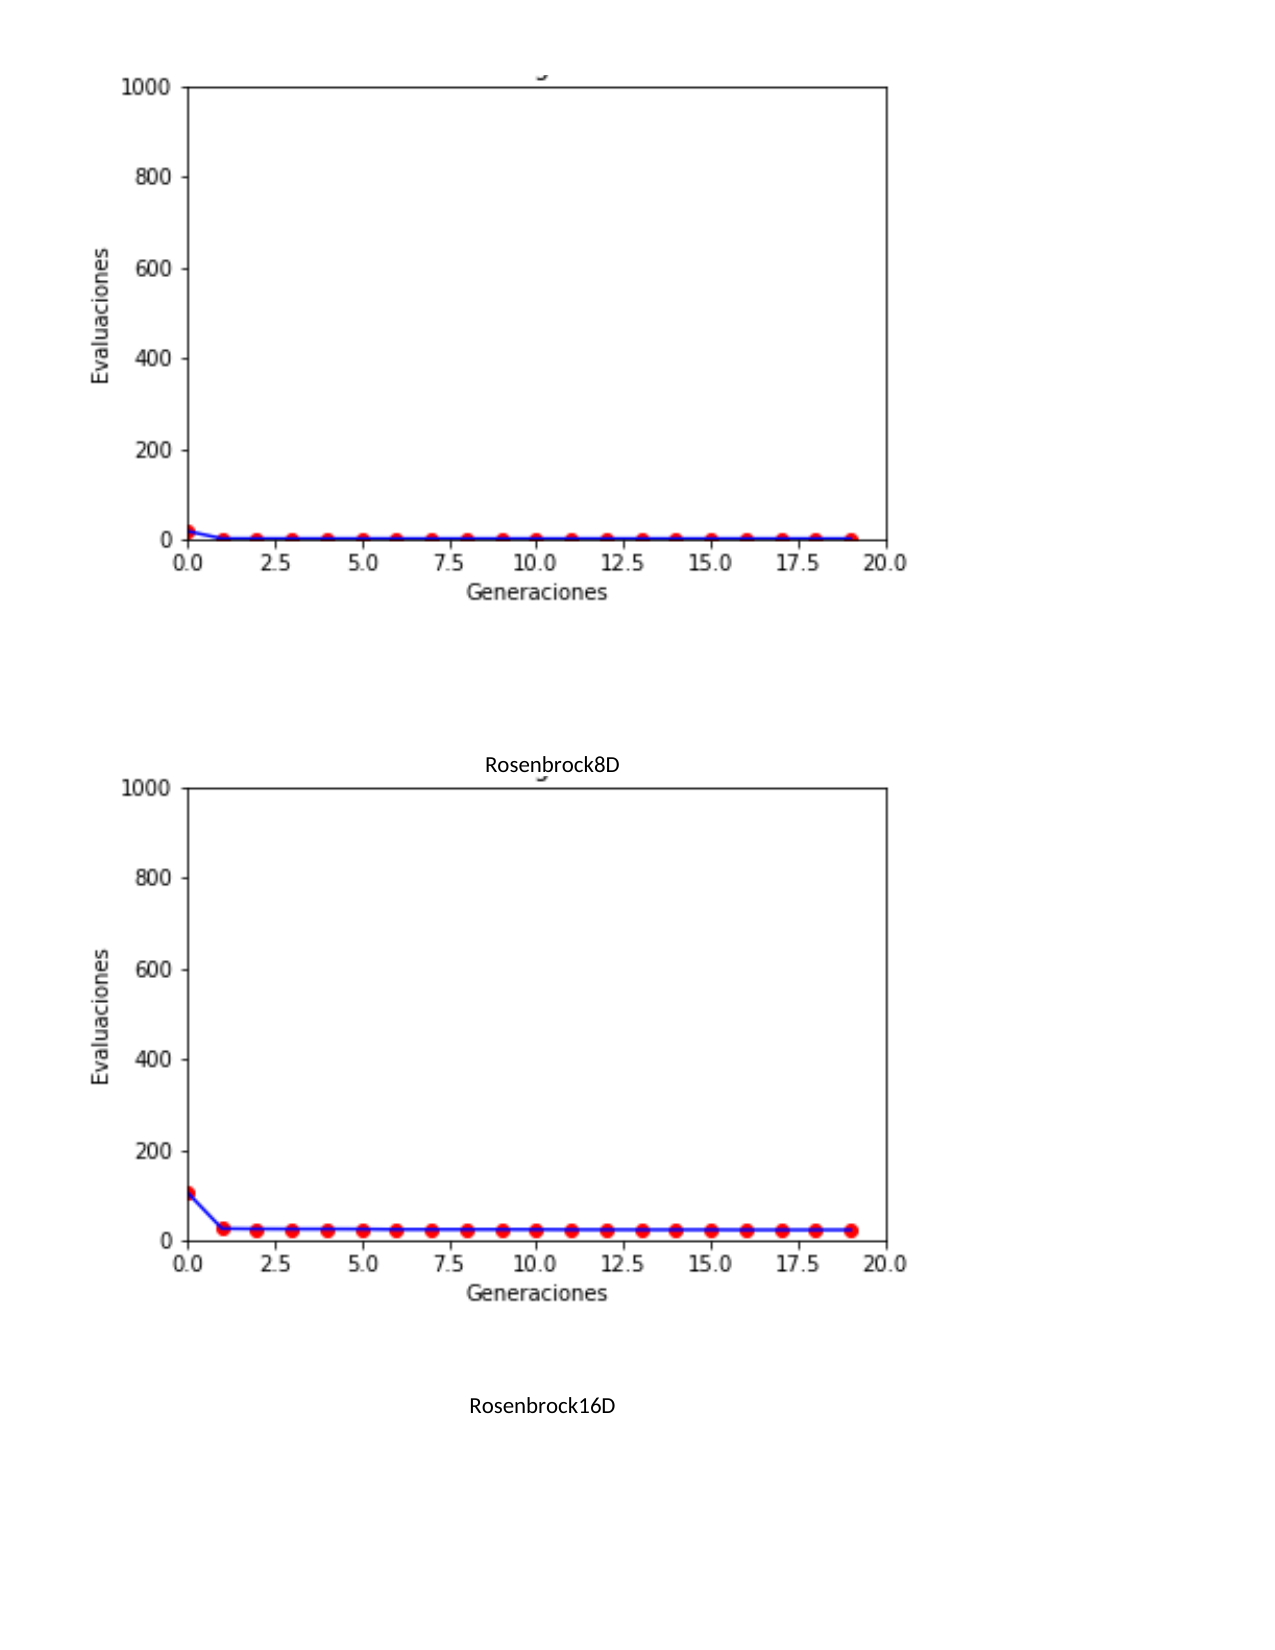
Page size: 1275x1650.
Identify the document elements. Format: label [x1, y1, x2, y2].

picture [75, 776, 976, 1316]
picture [75, 75, 976, 615]
